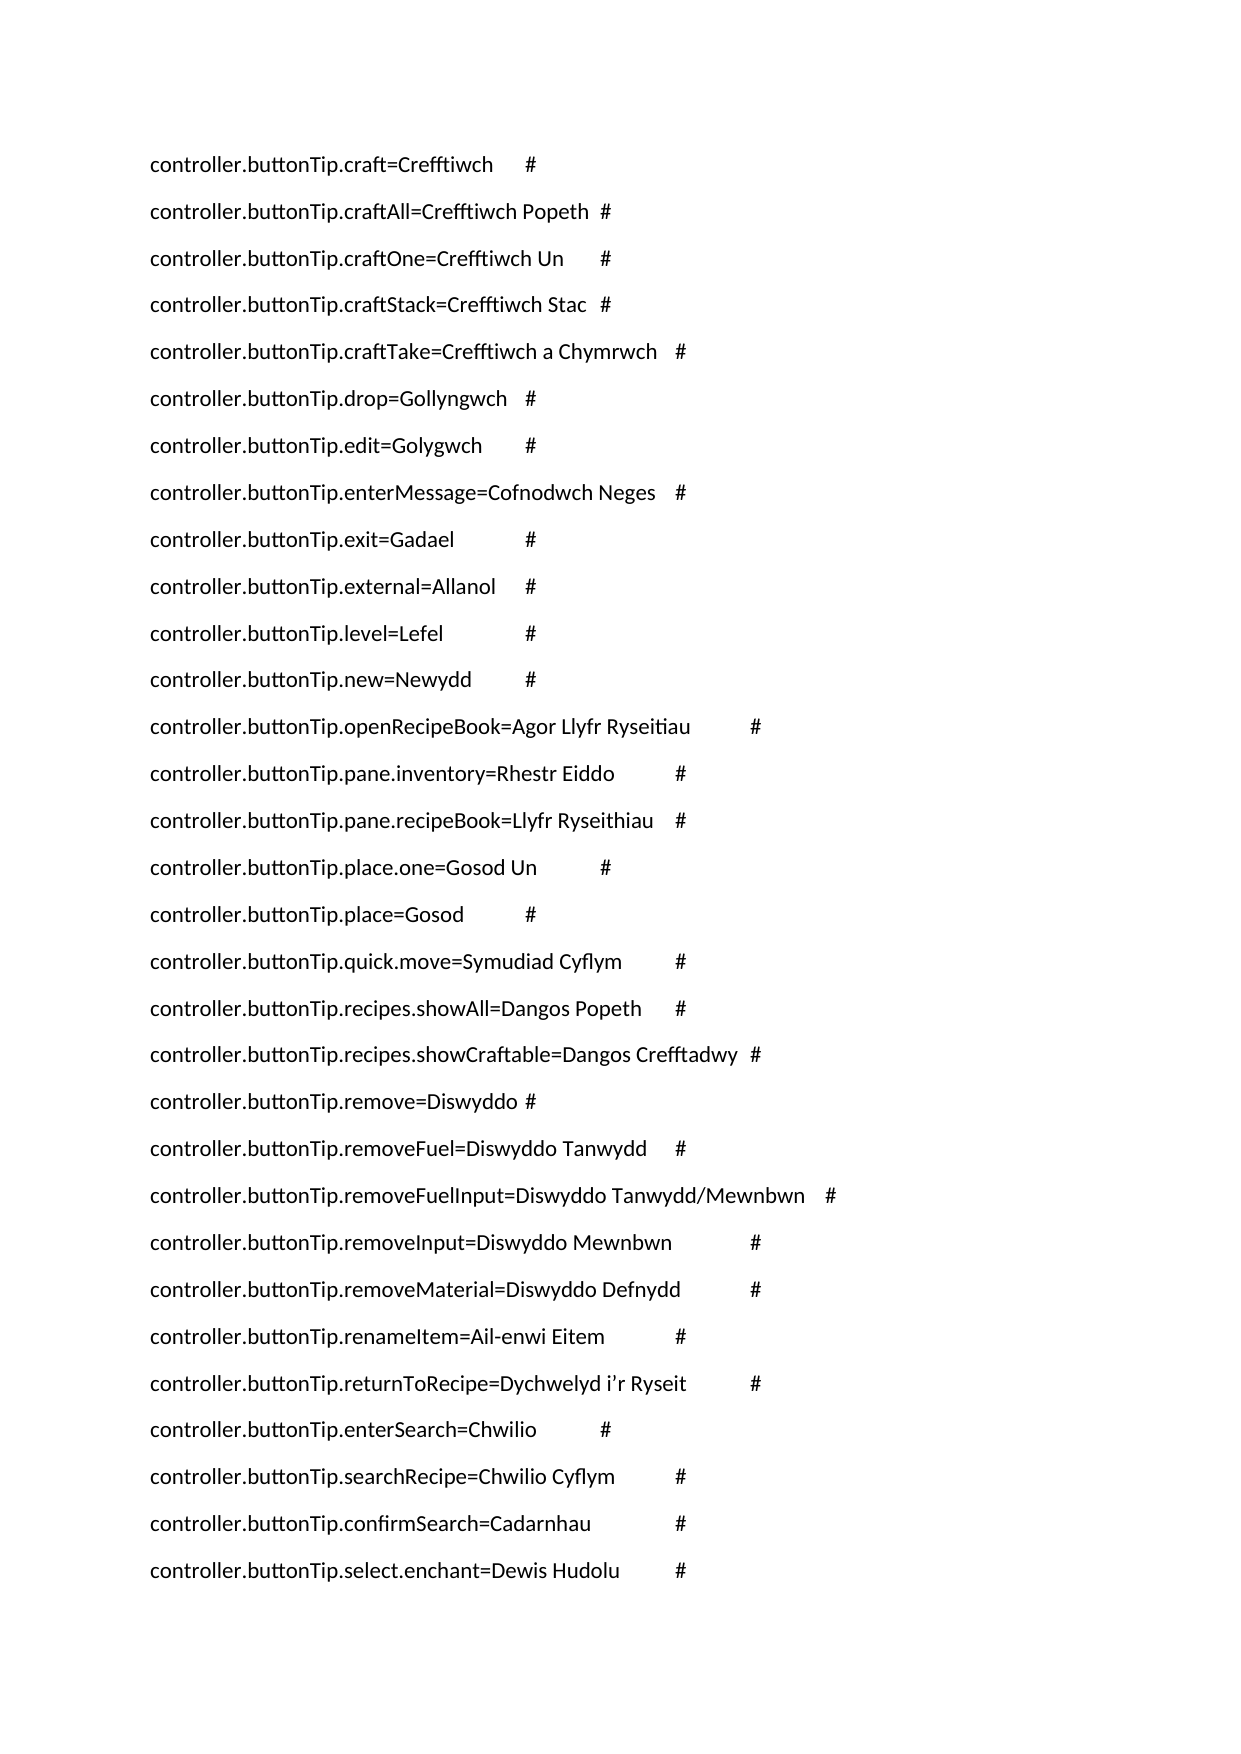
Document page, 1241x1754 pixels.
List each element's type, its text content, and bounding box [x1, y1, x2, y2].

text controller.buttonTip.quick.move=Symudiad Cyflym # [150, 947, 1090, 975]
text controller.buttonTip.openRecipeBook=Agor Llyfr Ryseitiau # [150, 712, 1090, 741]
text controller.buttonTip.renameItem=Ail-enwi Eitem # [150, 1322, 1090, 1350]
text controller.buttonTip.removeInput=Diswyddo Mewnbwn # [150, 1228, 1090, 1256]
text controller.buttonTip.craftOne=Crefftiwch Un # [150, 244, 1090, 272]
text controller.buttonTip.recipes.showCraftable=Dangos Crefftadwy # [150, 1041, 1090, 1069]
text controller.buttonTip.confirmSearch=Cadarnhau # [150, 1509, 1090, 1537]
text controller.buttonTip.removeFuelInput=Diswyddo Tanwydd/Mewnbwn # [150, 1181, 1090, 1209]
text controller.buttonTip.drop=Gollyngwch # [150, 384, 1090, 412]
text controller.buttonTip.removeMaterial=Diswyddo Defnydd # [150, 1275, 1090, 1303]
text controller.buttonTip.craftAll=Crefftiwch Popeth # [150, 197, 1090, 225]
text controller.buttonTip.level=Lefel # [150, 619, 1090, 647]
text controller.buttonTip.enterMessage=Cofnodwch Neges # [150, 478, 1090, 506]
text controller.buttonTip.remove=Diswyddo # [150, 1087, 1090, 1116]
text controller.buttonTip.craftStack=Crefftiwch Stac # [150, 291, 1090, 319]
text controller.buttonTip.select.enchant=Dewis Hudolu # [150, 1556, 1090, 1584]
text controller.buttonTip.exit=Gadael # [150, 525, 1090, 553]
text controller.buttonTip.pane.inventory=Rhestr Eiddo # [150, 759, 1090, 787]
text controller.buttonTip.new=Newydd # [150, 666, 1090, 694]
text controller.buttonTip.recipes.showAll=Dangos Popeth # [150, 994, 1090, 1022]
text controller.buttonTip.returnToRecipe=Dychwelyd i’r Ryseit # [150, 1369, 1090, 1397]
text controller.buttonTip.craftTake=Crefftiwch a Chymrwch # [150, 337, 1090, 366]
text controller.buttonTip.searchRecipe=Chwilio Cyflym # [150, 1462, 1090, 1491]
text controller.buttonTip.edit=Golygwch # [150, 431, 1090, 459]
text controller.buttonTip.pane.recipeBook=Llyfr Ryseithiau # [150, 806, 1090, 834]
text controller.buttonTip.external=Allanol # [150, 572, 1090, 600]
text controller.buttonTip.removeFuel=Diswyddo Tanwydd # [150, 1134, 1090, 1162]
text controller.buttonTip.place.one=Gosod Un # [150, 853, 1090, 881]
text controller.buttonTip.enterSearch=Chwilio # [150, 1416, 1090, 1444]
text controller.buttonTip.craft=Crefftiwch # [150, 150, 1090, 178]
text controller.buttonTip.place=Gosod # [150, 900, 1090, 928]
